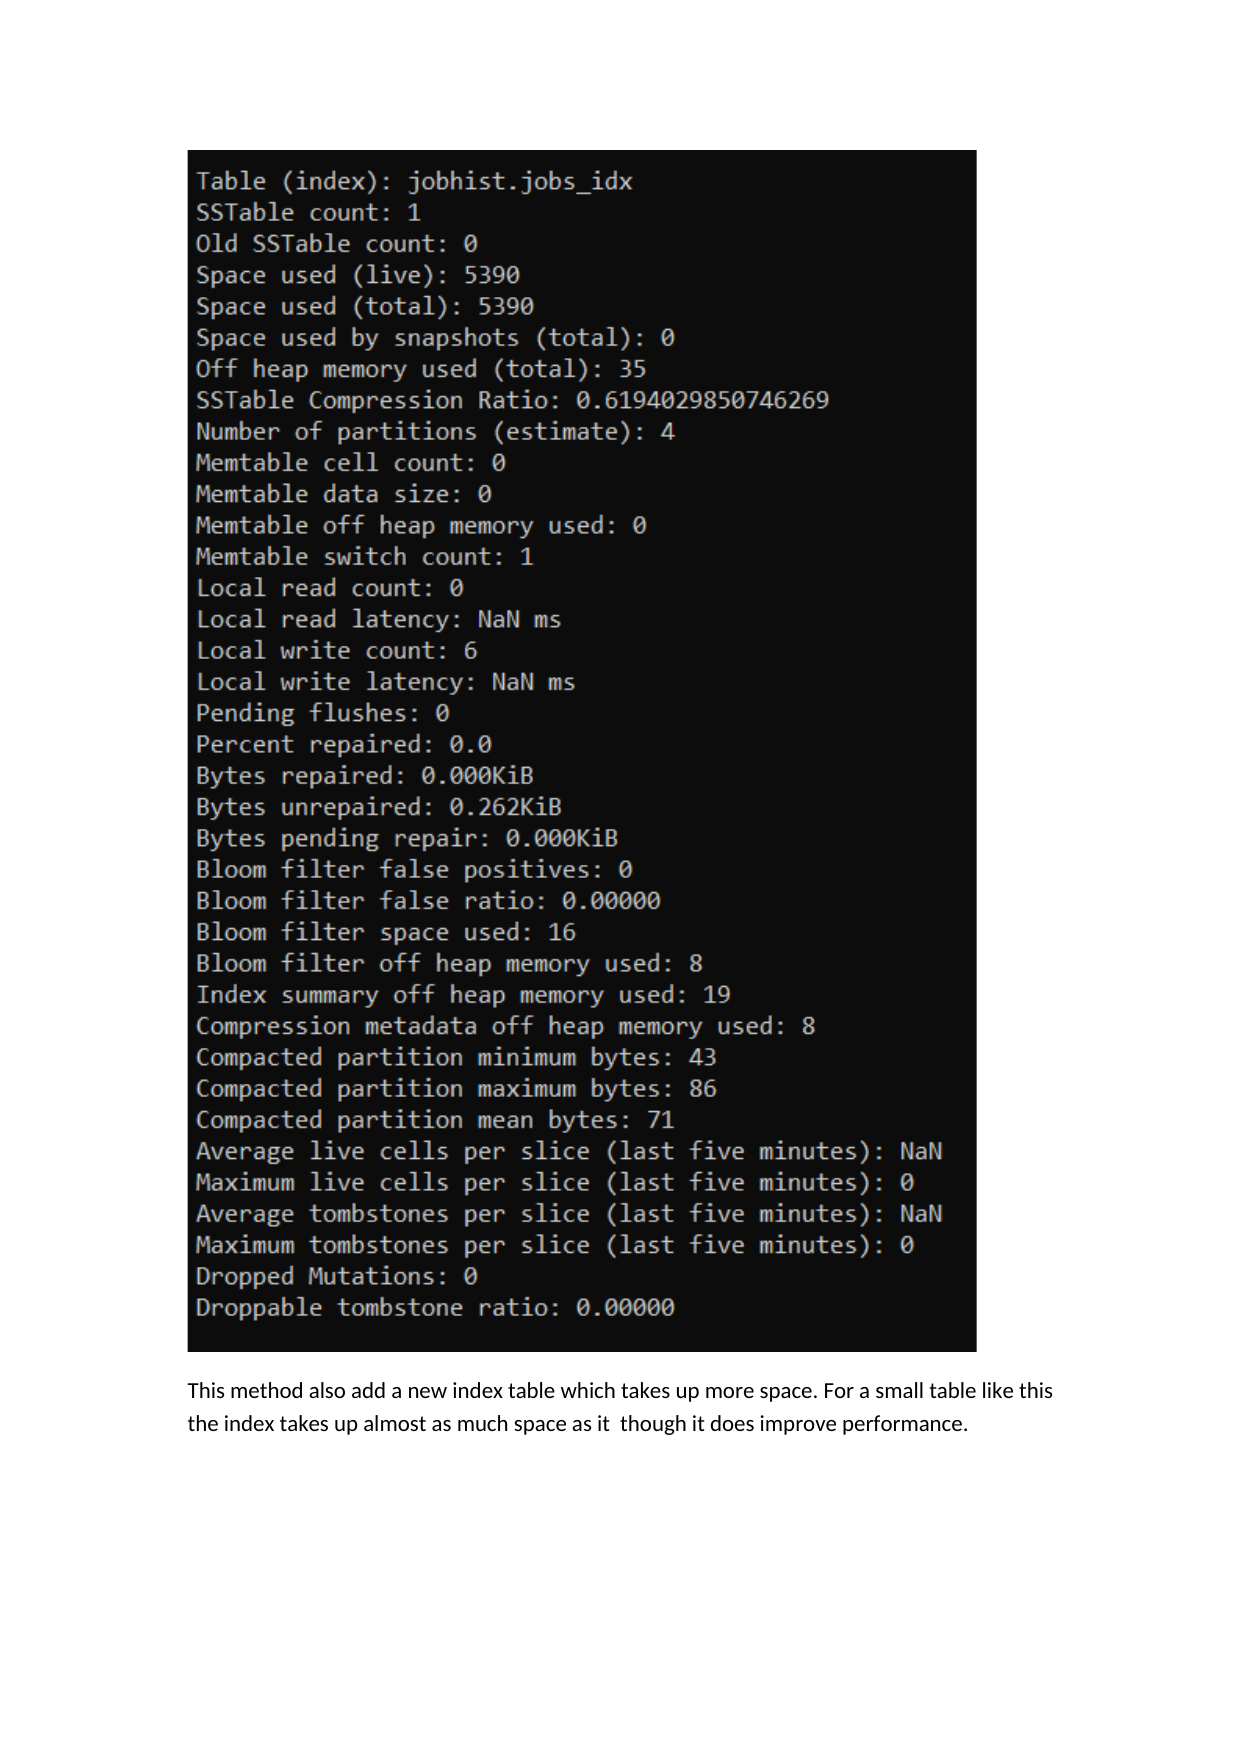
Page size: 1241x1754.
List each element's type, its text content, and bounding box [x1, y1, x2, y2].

text This method also add a new index table which takes up more space. For a small table like this the index takes up almost as much space as it though it does improve performance. [187, 1377, 1090, 1437]
picture [187, 150, 977, 1352]
